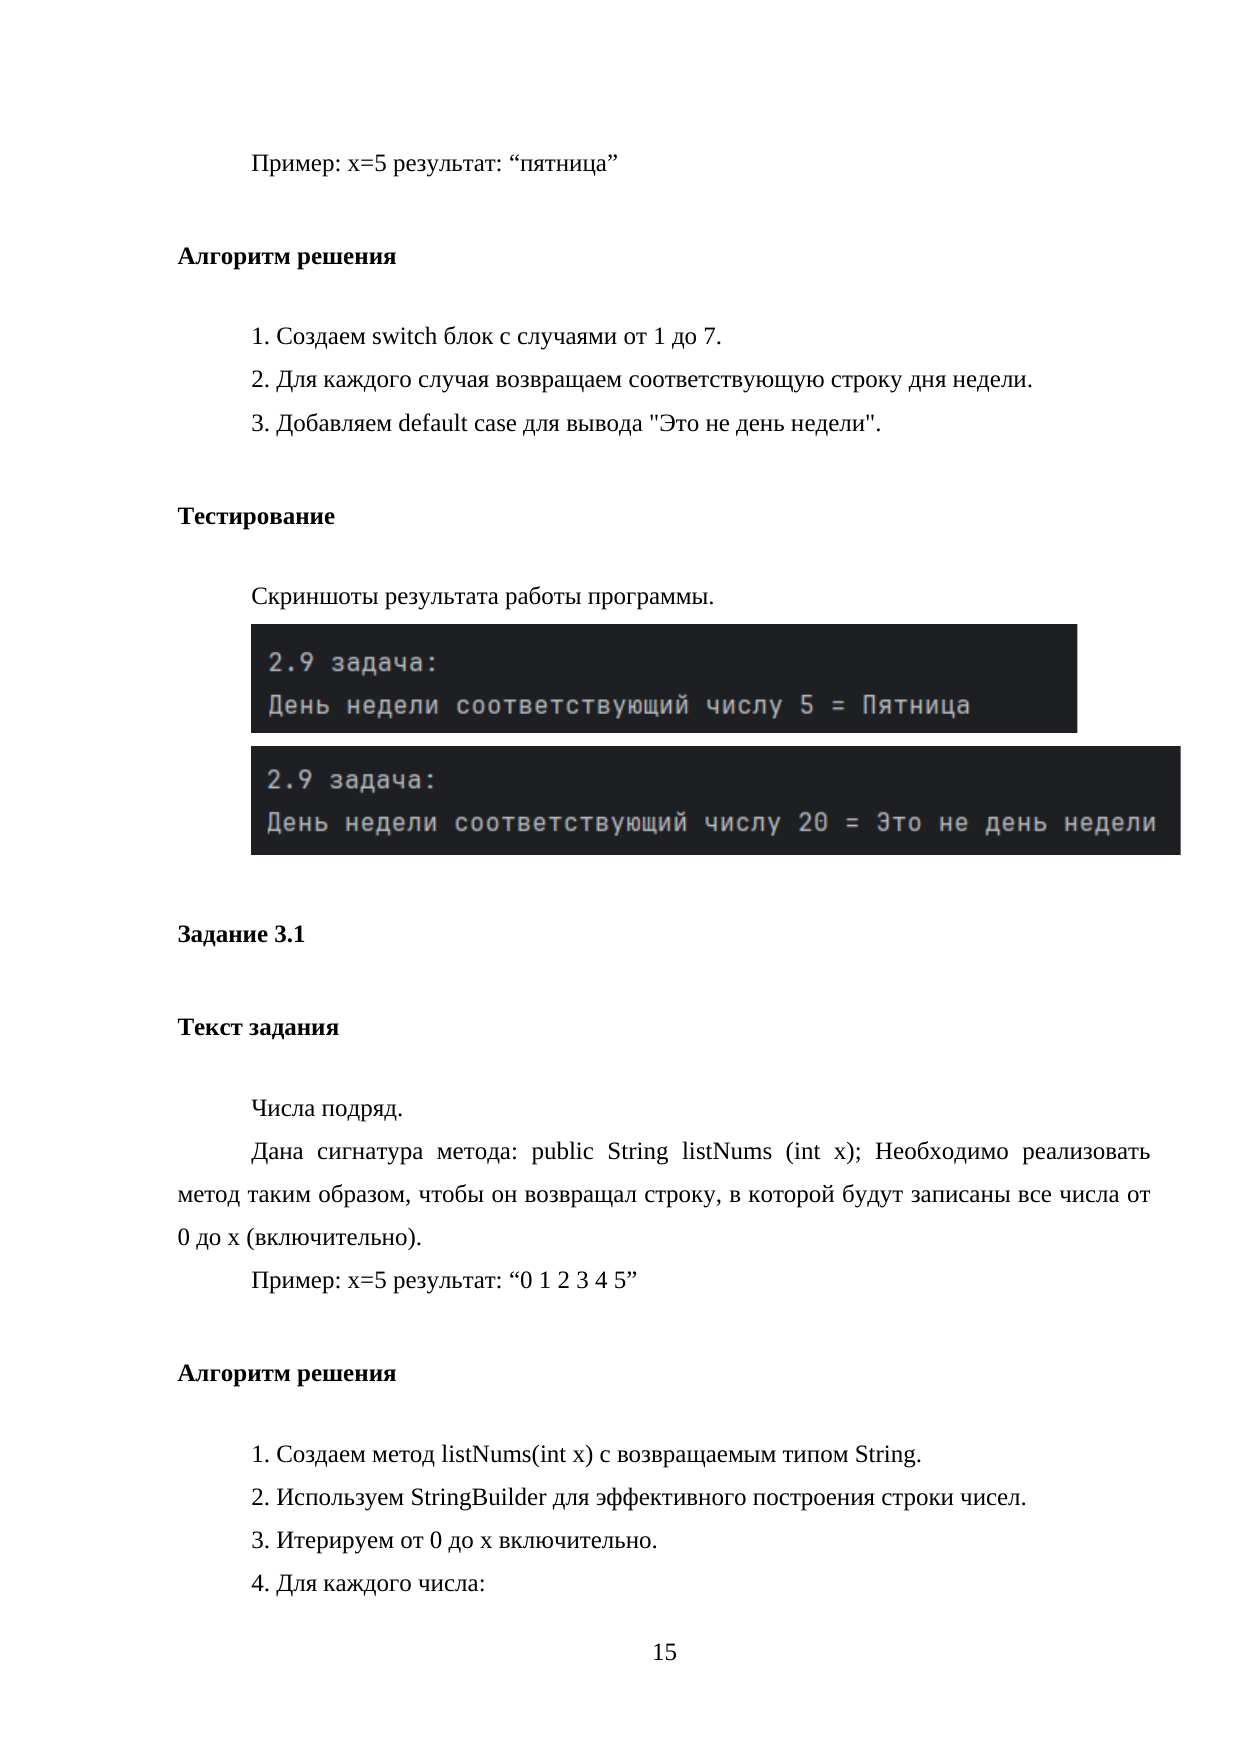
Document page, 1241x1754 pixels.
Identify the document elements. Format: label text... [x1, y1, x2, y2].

subtitle Алгоритм решения [177, 241, 1152, 269]
text 1. Создаем метод listNums(int x) с возвращаемым типом String. [177, 1439, 1152, 1468]
text Дана сигнатура метода: public String listNums (int x); Необходимо реализовать метод таким образом, чтобы он возвращал строку, в которой будут записаны все числа от 0 до x (включительно). [177, 1136, 1152, 1251]
text Числа подряд. [177, 1093, 1152, 1121]
text Пример: x=5 результат: “0 1 2 3 4 5” [177, 1265, 1152, 1294]
text 4. Для каждого числа: [177, 1568, 1152, 1597]
text 3. Добавляем default case для вывода "Это не день недели". [177, 408, 1152, 436]
subtitle Текст задания [177, 1012, 1152, 1041]
text 3. Итерируем от 0 до x включительно. [177, 1525, 1152, 1554]
text Скриншоты результата работы программы. [177, 581, 1152, 610]
subtitle Алгоритм решения [177, 1358, 1152, 1387]
text 1. Создаем switch блок с случаями от 1 до 7. [177, 321, 1152, 350]
text 2. Для каждого случая возвращаем соответствующую строку дня недели. [177, 364, 1152, 393]
subtitle Тестирование [177, 501, 1152, 529]
text Пример: x=5 результат: “пятница” [177, 148, 1152, 176]
text 2. Используем StringBuilder для эффективного построения строки чисел. [177, 1482, 1152, 1511]
picture [251, 746, 1181, 855]
subtitle Задание 3.1 [177, 919, 1152, 948]
picture [251, 624, 1078, 733]
